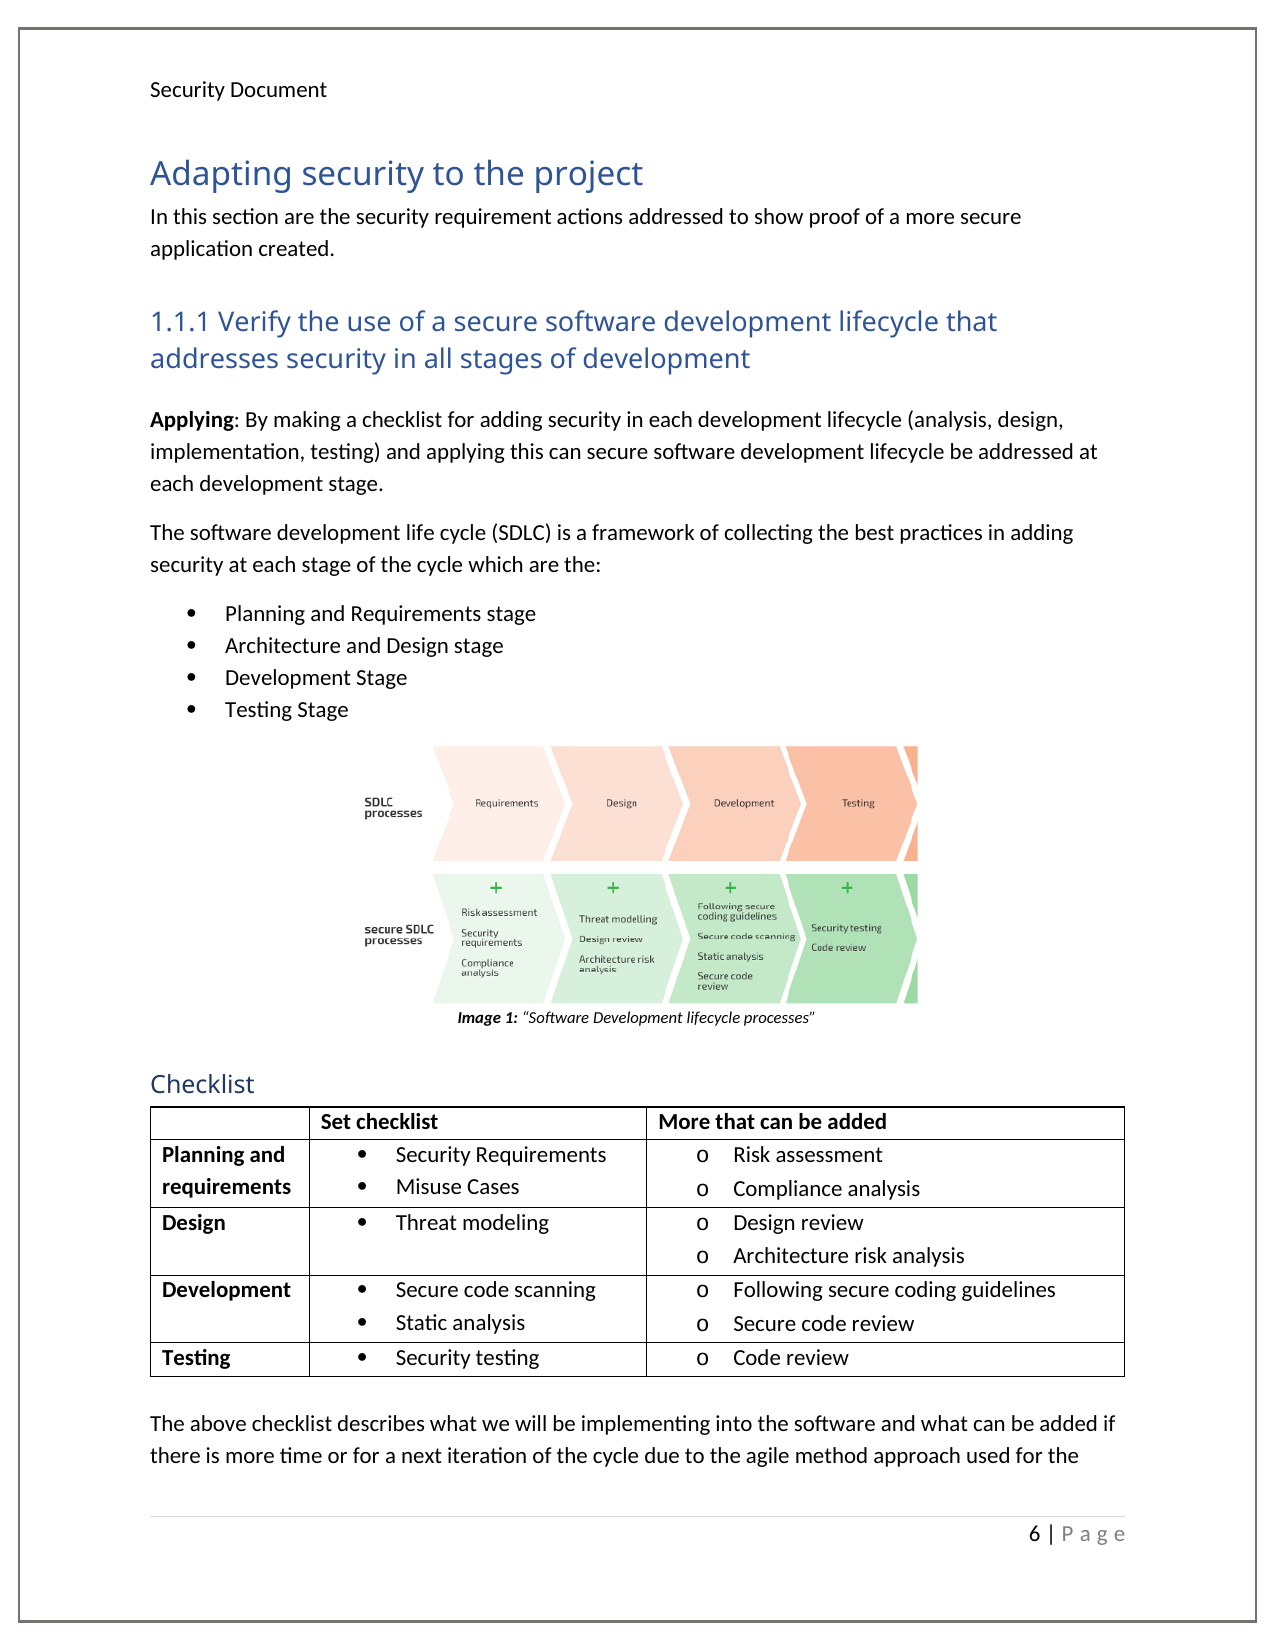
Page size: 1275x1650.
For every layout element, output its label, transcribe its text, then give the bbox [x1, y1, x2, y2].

text The software development life cycle (SDLC) is a framework of collecting the best practices in adding security at each stage of the cycle which are the: [150, 518, 1125, 578]
table_header More that can be added [647, 1108, 1124, 1139]
table_cell Design [151, 1208, 309, 1274]
list Development Stage [187, 663, 1125, 691]
table_cell Code review [647, 1343, 1124, 1376]
subtitle Checklist [150, 1067, 1125, 1101]
subtitle 1.1.1 Verify the use of a secure software development lifecycle that addresses security in all stages of development [150, 303, 1125, 377]
table_cell Following secure coding guidelines Secure code review [647, 1276, 1124, 1342]
text Image 1: “Software Development lifecycle processes” [150, 1007, 1125, 1028]
subtitle Adapting security to the project [150, 150, 1125, 195]
table_cell Planning and requirements [151, 1140, 309, 1207]
table_cell Design review Architecture risk analysis [647, 1208, 1124, 1274]
text In this section are the security requirement actions addressed to show proof of a more secure application created. [150, 202, 1125, 262]
list Architecture and Design stage [187, 631, 1125, 659]
table_cell Secure code scanning Static analysis [310, 1276, 646, 1342]
text Applying: By making a checklist for adding security in each development lifecycle (analysis, design, implementation, testing) and applying this can secure software development lifecycle be addressed at each development stage. [150, 405, 1125, 497]
list Planning and Requirements stage [187, 599, 1125, 627]
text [150, 1409, 1125, 1469]
table_cell Testing [151, 1343, 309, 1376]
table_cell Development [151, 1276, 309, 1342]
list Testing Stage [187, 696, 1125, 723]
table_cell Security Requirements Misuse Cases [310, 1140, 646, 1207]
table_header [151, 1108, 309, 1139]
table_header Set checklist [310, 1108, 646, 1139]
table_cell Threat modeling [310, 1208, 646, 1274]
picture [357, 744, 918, 1004]
table_cell Security testing [310, 1343, 646, 1376]
table_cell Risk assessment Compliance analysis [647, 1140, 1124, 1207]
